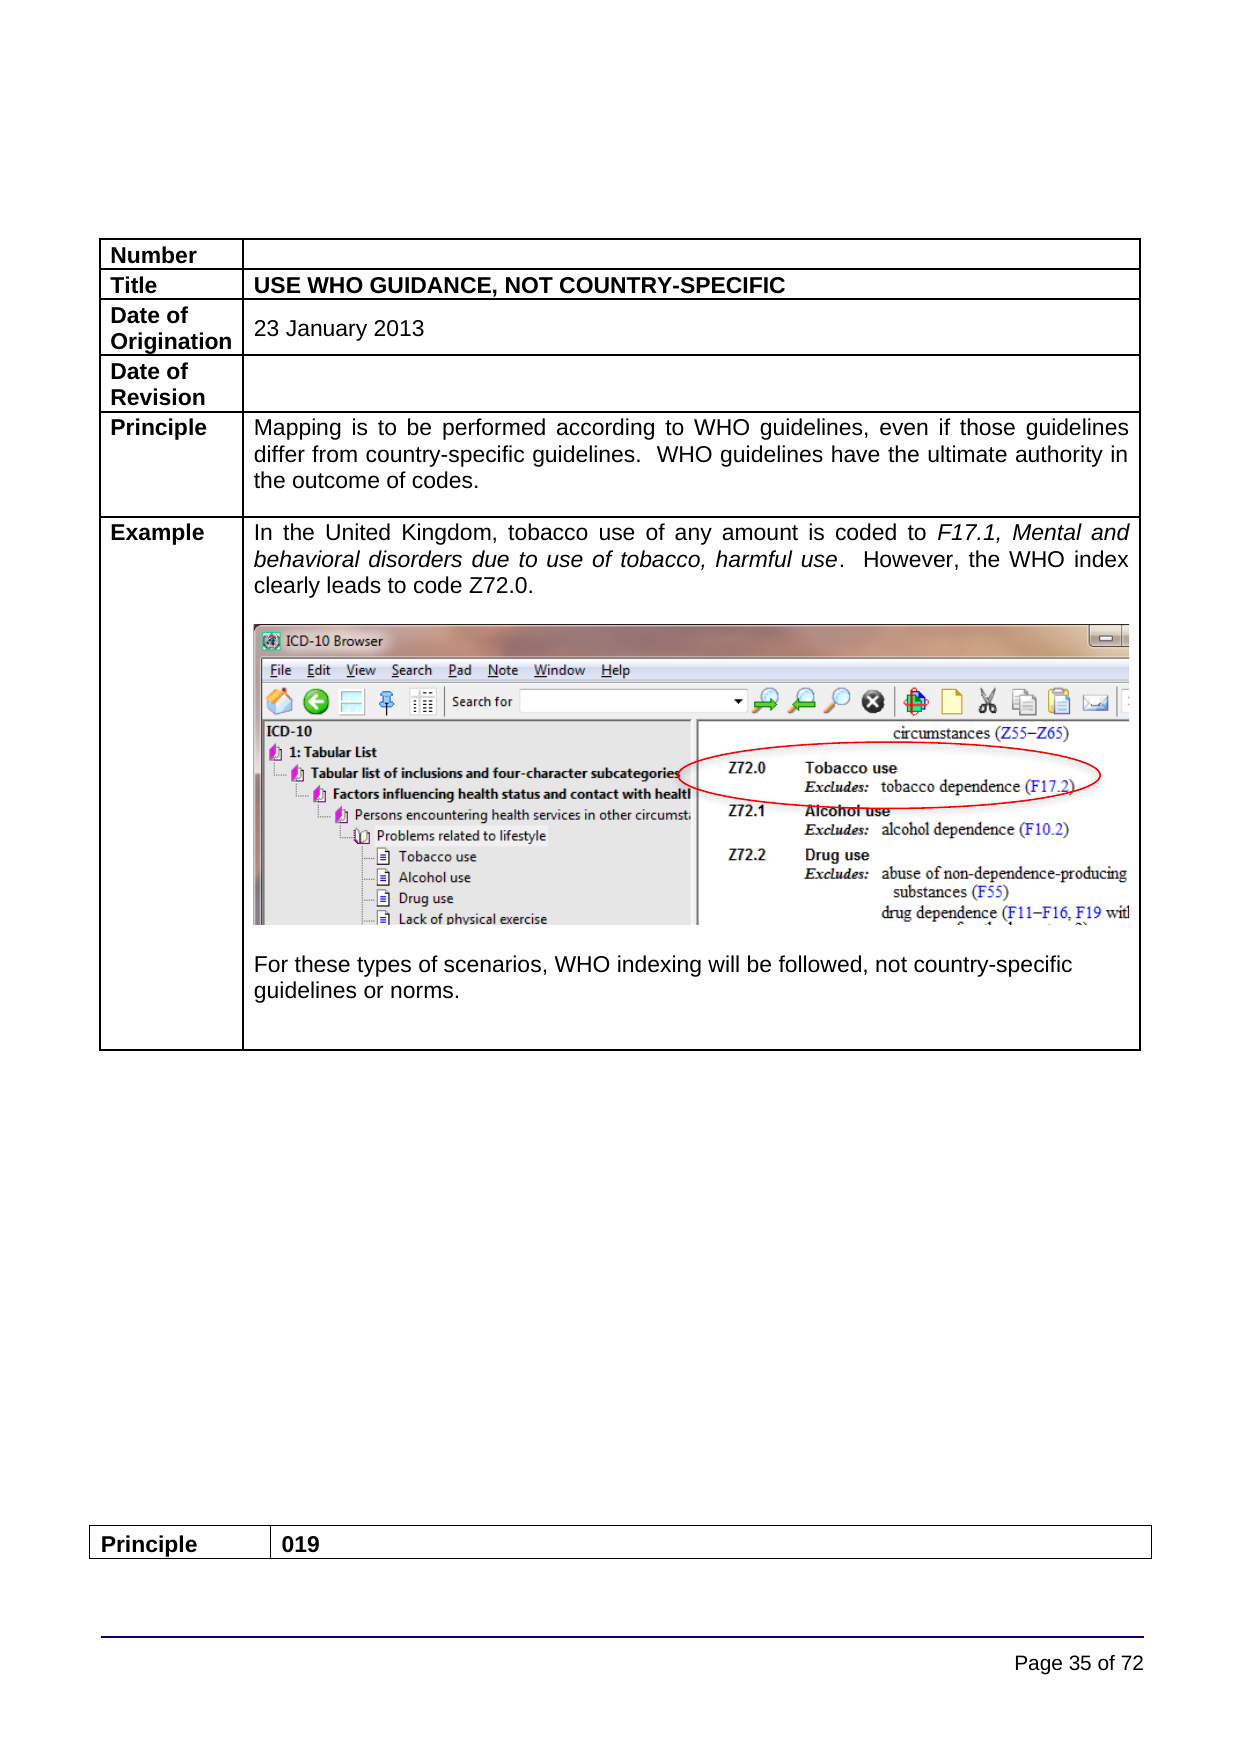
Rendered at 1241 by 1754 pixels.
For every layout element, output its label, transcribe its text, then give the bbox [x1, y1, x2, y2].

table_cell USE WHO GUIDANCE, NOT COUNTRY-SPECIFIC [244, 270, 1139, 298]
table_header 018 [244, 240, 1139, 268]
table_header 019 [271, 1526, 1151, 1557]
table_header Principle Number [90, 1526, 270, 1557]
picture [253, 624, 1130, 925]
table_cell Example [101, 518, 242, 1049]
table_header Principle Number [101, 240, 242, 268]
table_cell Date of Origination [101, 300, 242, 354]
table_cell Mapping is to be performed according to WHO guidelines, even if those guidelines differ from country-specific guidelines. WHO guidelines have the ultimate authority in the outcome of codes. [244, 413, 1139, 516]
table_cell [244, 356, 1139, 411]
table_cell In the United Kingdom, tobacco use of any amount is coded to F17.1, Mental and behavioral disorders due to use of tobacco, harmful use. However, the WHO index clearly leads to code Z72.0. For these types of scenarios, WHO indexing will be followed, not country-specific guidelines or norms. [244, 518, 1139, 1049]
table_cell Title [101, 270, 242, 298]
table_cell Principle [101, 413, 242, 516]
table_cell 23 January 2013 [244, 300, 1139, 354]
table_cell Date of Revision [101, 356, 242, 411]
